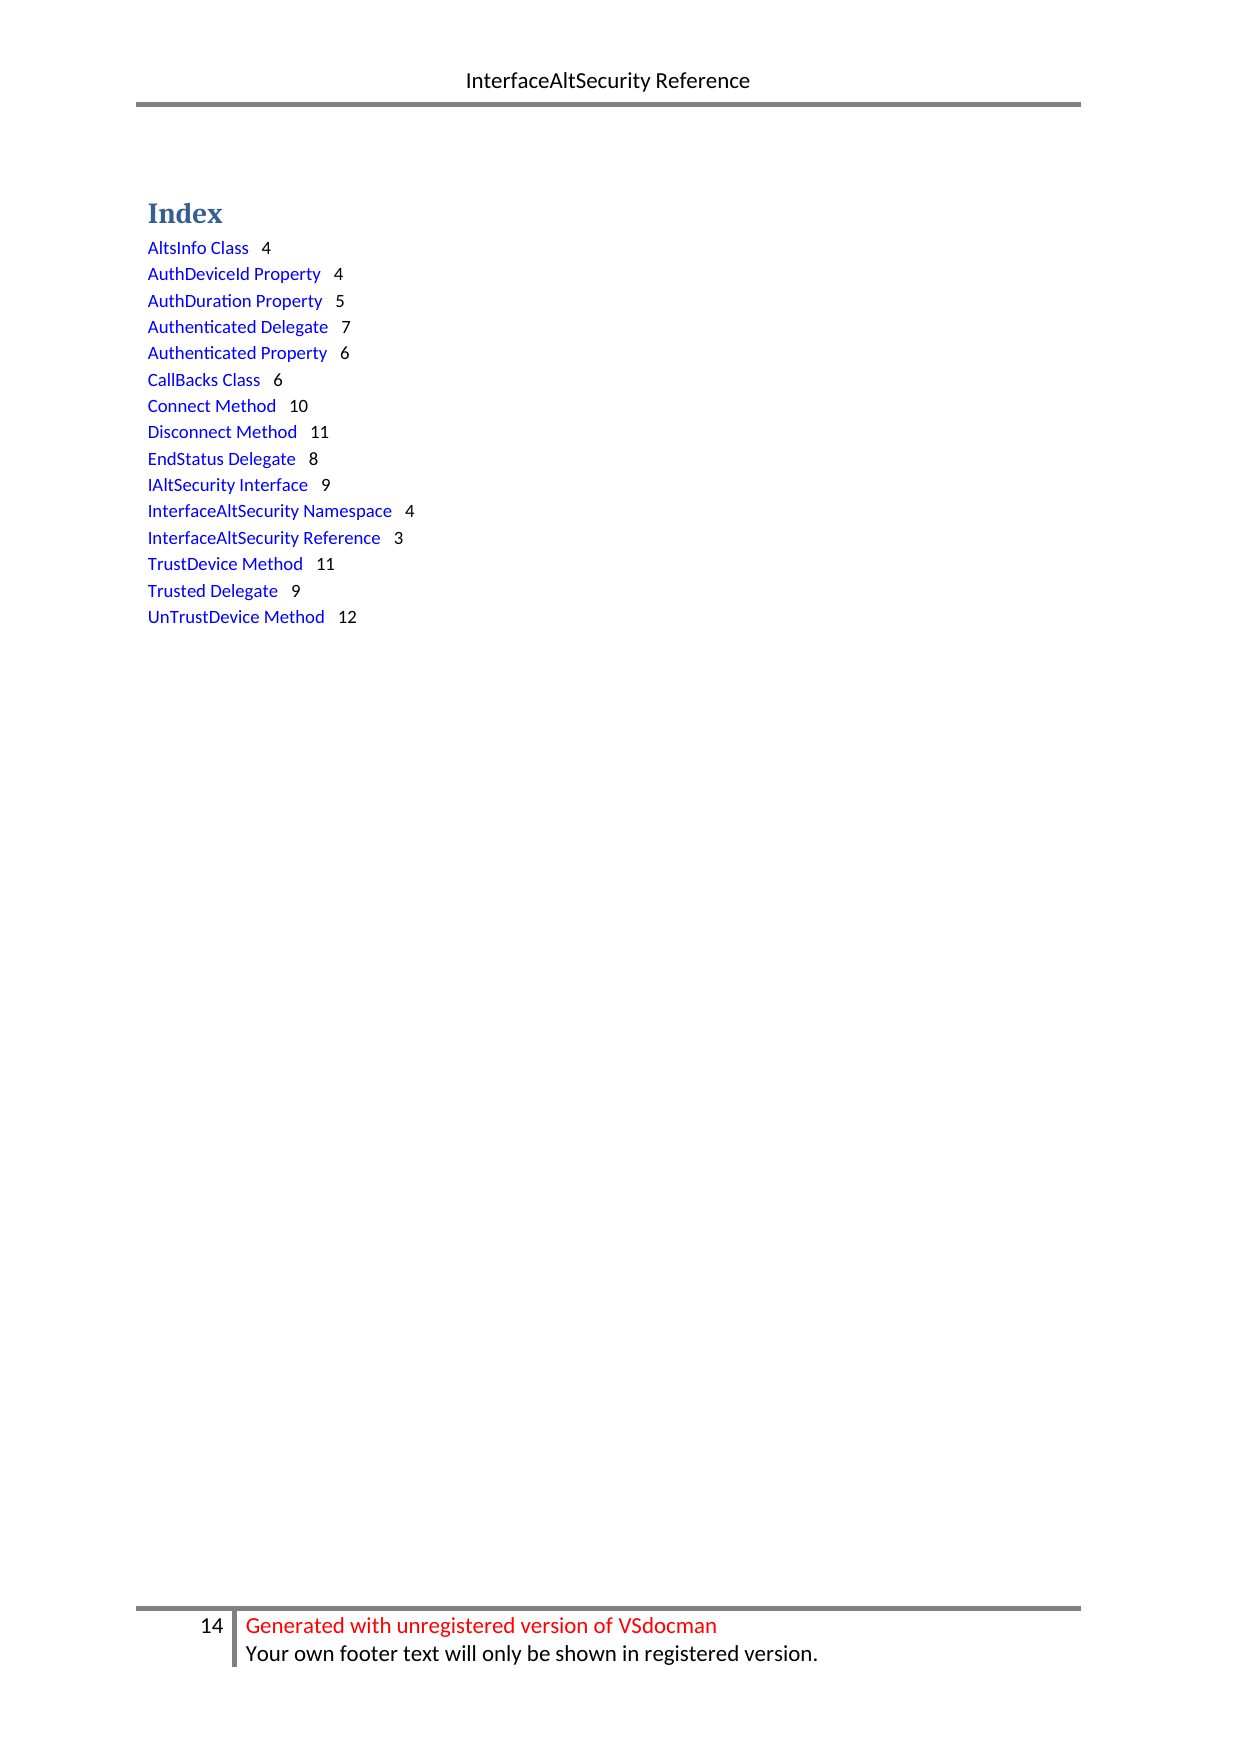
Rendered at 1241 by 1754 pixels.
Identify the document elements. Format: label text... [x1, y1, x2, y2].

text Trusted Delegate [148, 579, 583, 602]
text InterfaceAltSecurity Reference [148, 526, 583, 549]
text AltsInfo Class [148, 236, 1093, 259]
text Disconnect Method [148, 421, 583, 443]
subtitle Index [148, 198, 1093, 231]
text TrustDevice Method [148, 552, 583, 575]
text CallBacks Class [148, 368, 583, 391]
text IAltSecurity Interface [148, 473, 583, 496]
text AuthDuration Property [148, 289, 583, 312]
text UnTrustDevice Method [148, 605, 583, 628]
text Authenticated Property [148, 342, 583, 364]
text InterfaceAltSecurity Namespace [148, 500, 583, 523]
text Connect Method [148, 394, 583, 417]
text AuthDeviceId Property [148, 262, 583, 285]
text Authenticated Delegate [148, 315, 583, 338]
text EndStatus Delegate [148, 447, 583, 470]
